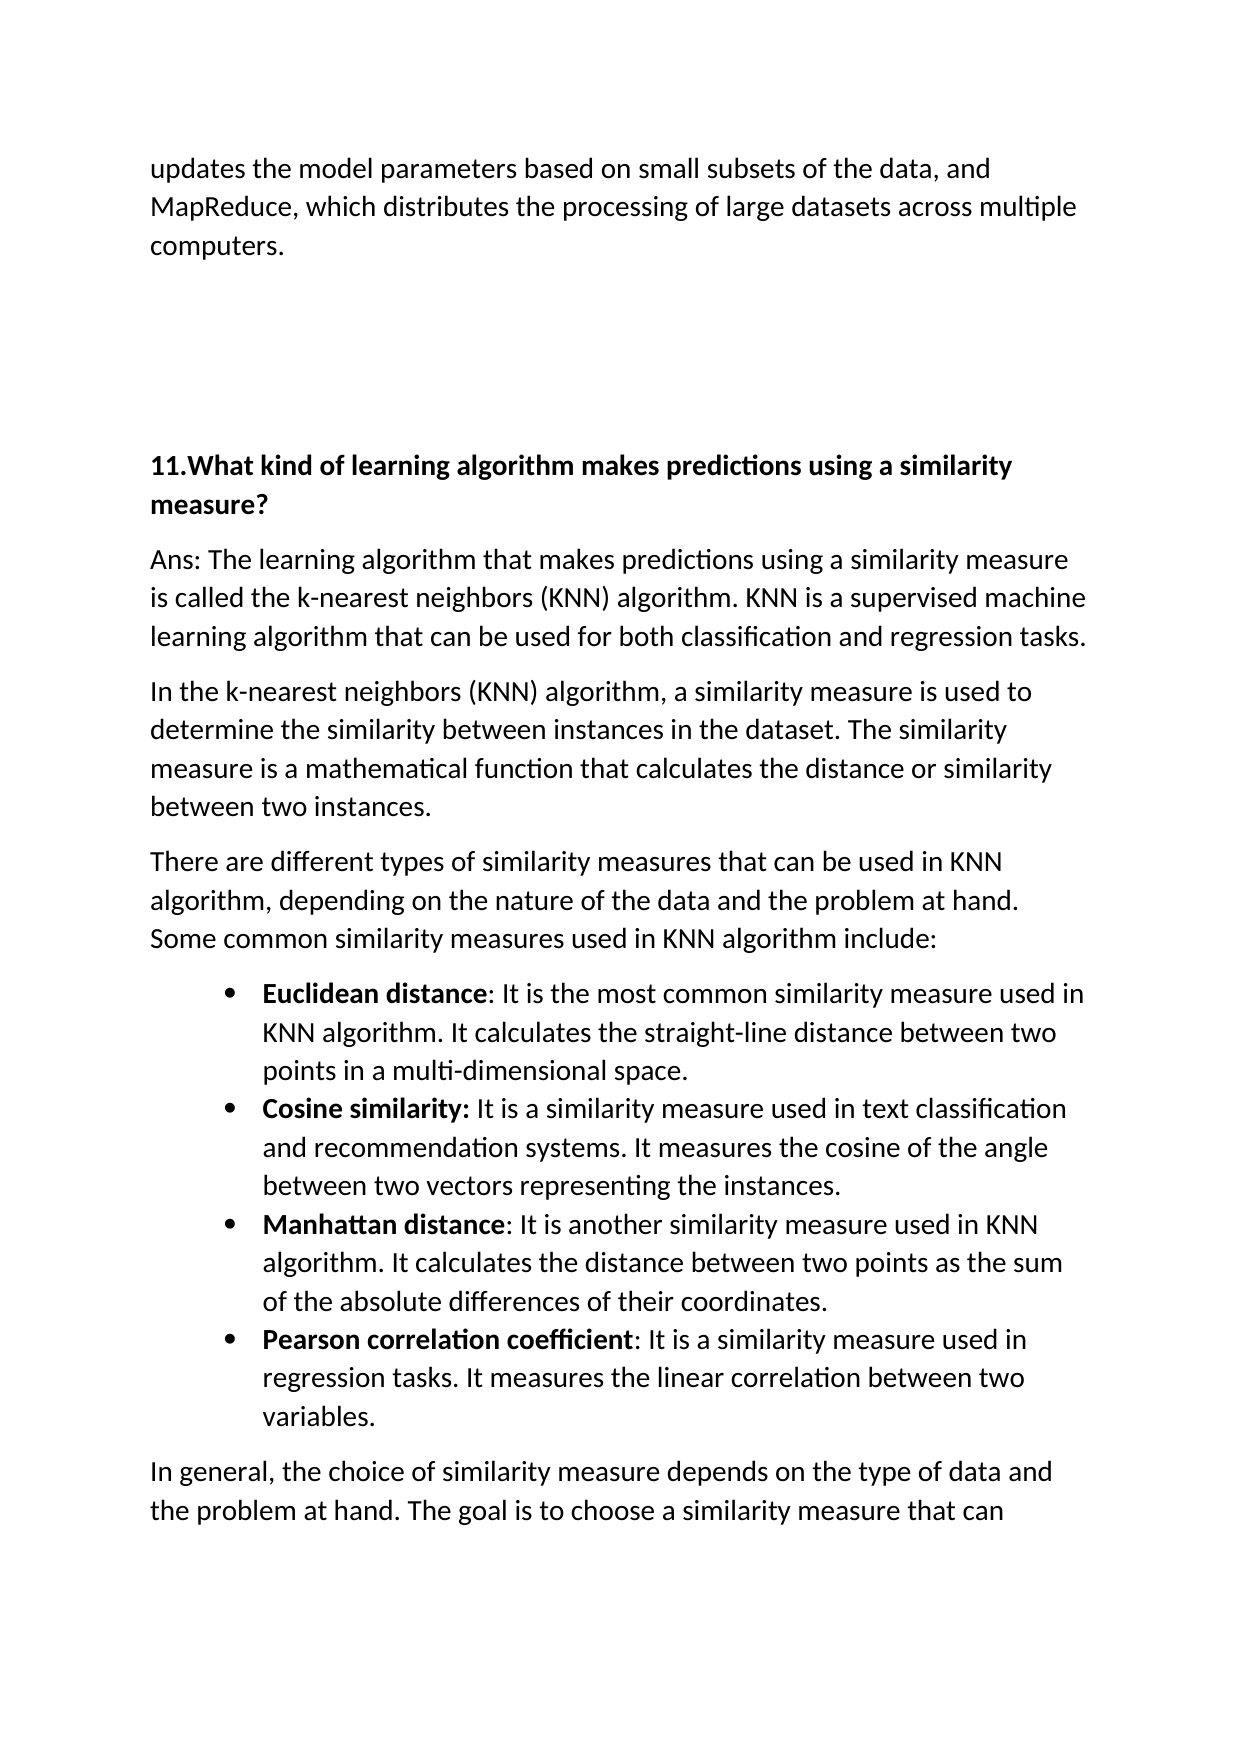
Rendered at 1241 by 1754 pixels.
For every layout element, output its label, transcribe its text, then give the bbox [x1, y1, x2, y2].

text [150, 150, 1090, 262]
text 11.What kind of learning algorithm makes predictions using a similarity measure? [150, 447, 1090, 521]
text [150, 1453, 1090, 1527]
list Manhattan distance: It is another similarity measure used in KNN algorithm. It calculates the distance between two points as the sum of the absolute differences of their coordinates. [225, 1206, 1090, 1318]
list Cosine similarity: It is a similarity measure used in text classification and recommendation systems. It measures the cosine of the angle between two vectors representing the instances. [225, 1091, 1090, 1203]
text Ans: The learning algorithm that makes predictions using a similarity measure is called the k-nearest neighbors (KNN) algorithm. KNN is a supervised machine learning algorithm that can be used for both classification and regression tasks. [150, 541, 1090, 653]
text There are different types of similarity measures that can be used in KNN algorithm, depending on the nature of the data and the problem at hand. Some common similarity measures used in KNN algorithm include: [150, 843, 1090, 956]
list Euclidean distance: It is the most common similarity measure used in KNN algorithm. It calculates the straight-line distance between two points in a multi-dimensional space. [225, 975, 1090, 1088]
text In the k-nearest neighbors (KNN) algorithm, a similarity measure is used to determine the similarity between instances in the dataset. The similarity measure is a mathematical function that calculates the distance or similarity between two instances. [150, 673, 1090, 824]
list Pearson correlation coefficient: It is a similarity measure used in regression tasks. It measures the linear correlation between two variables. [225, 1321, 1090, 1434]
